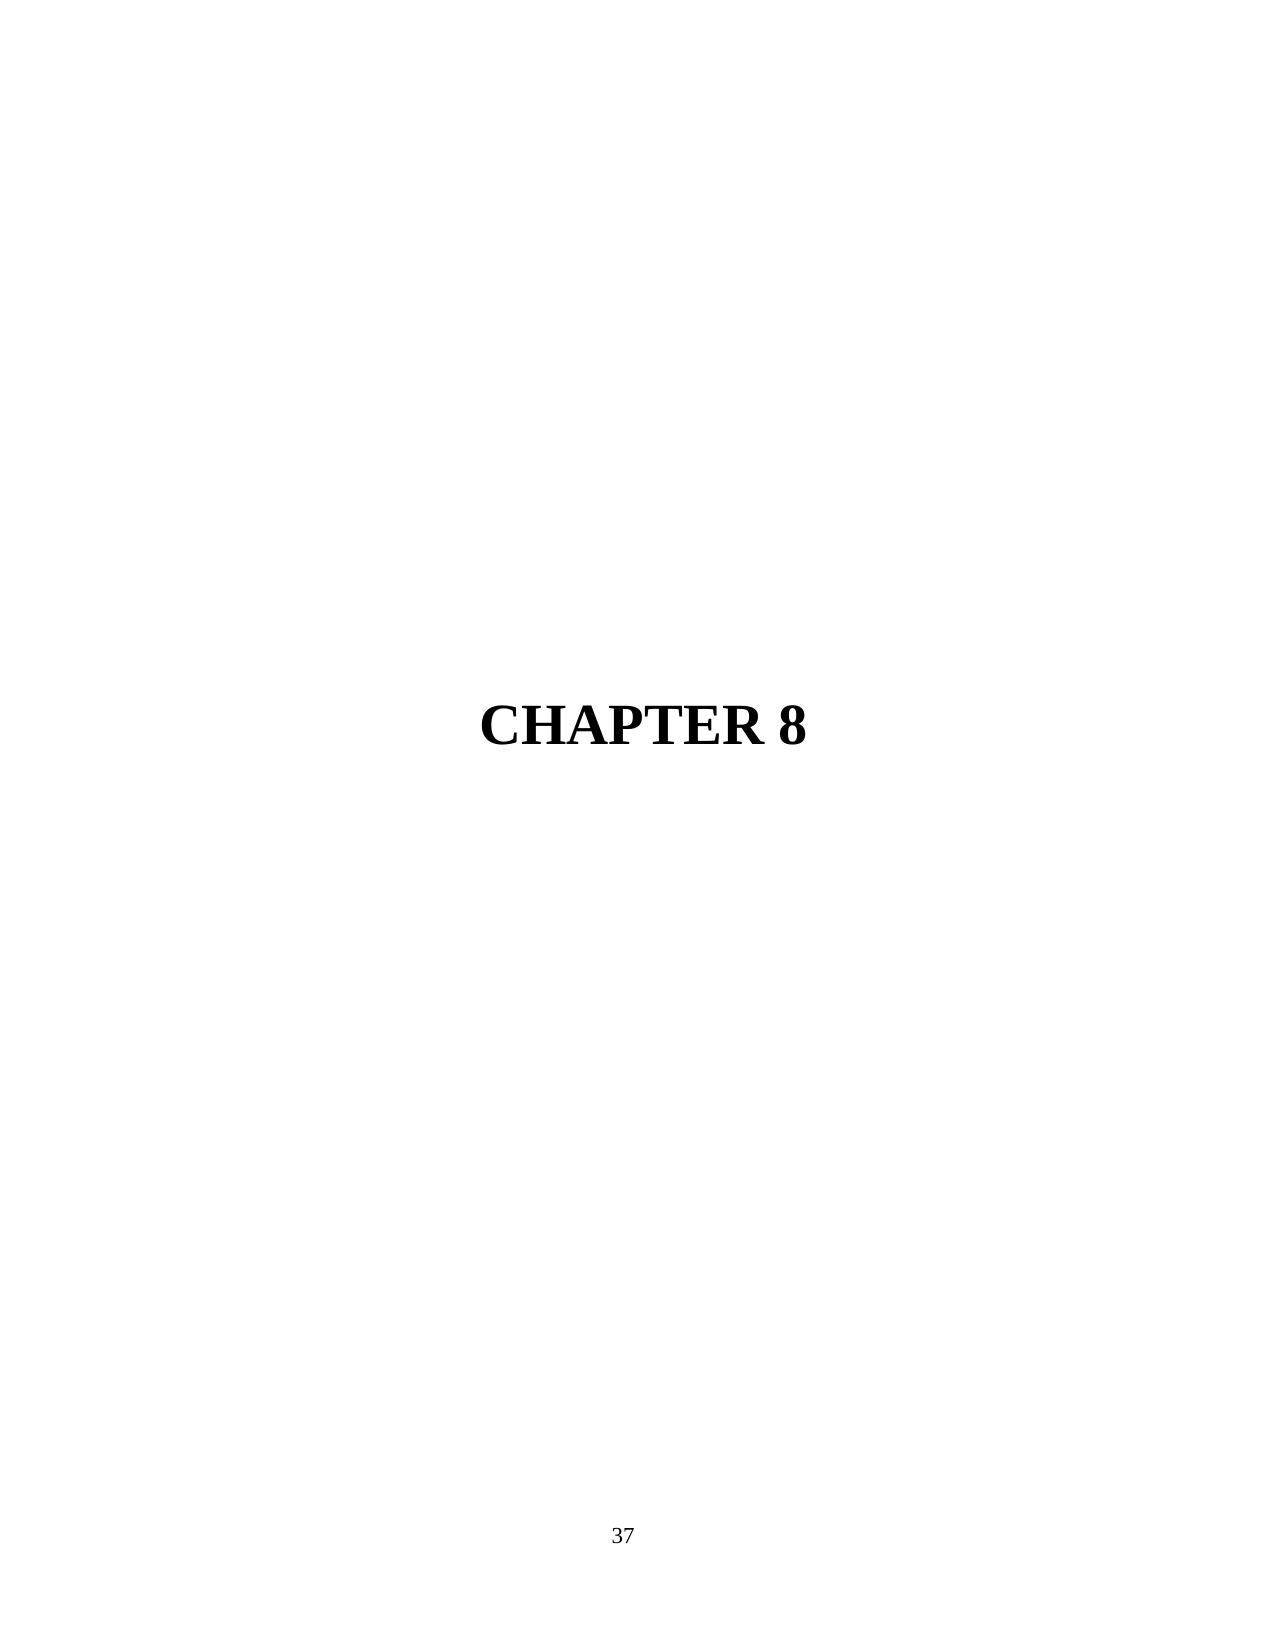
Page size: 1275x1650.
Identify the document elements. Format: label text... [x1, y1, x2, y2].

text CHAPTER 8 [56, 690, 1189, 757]
